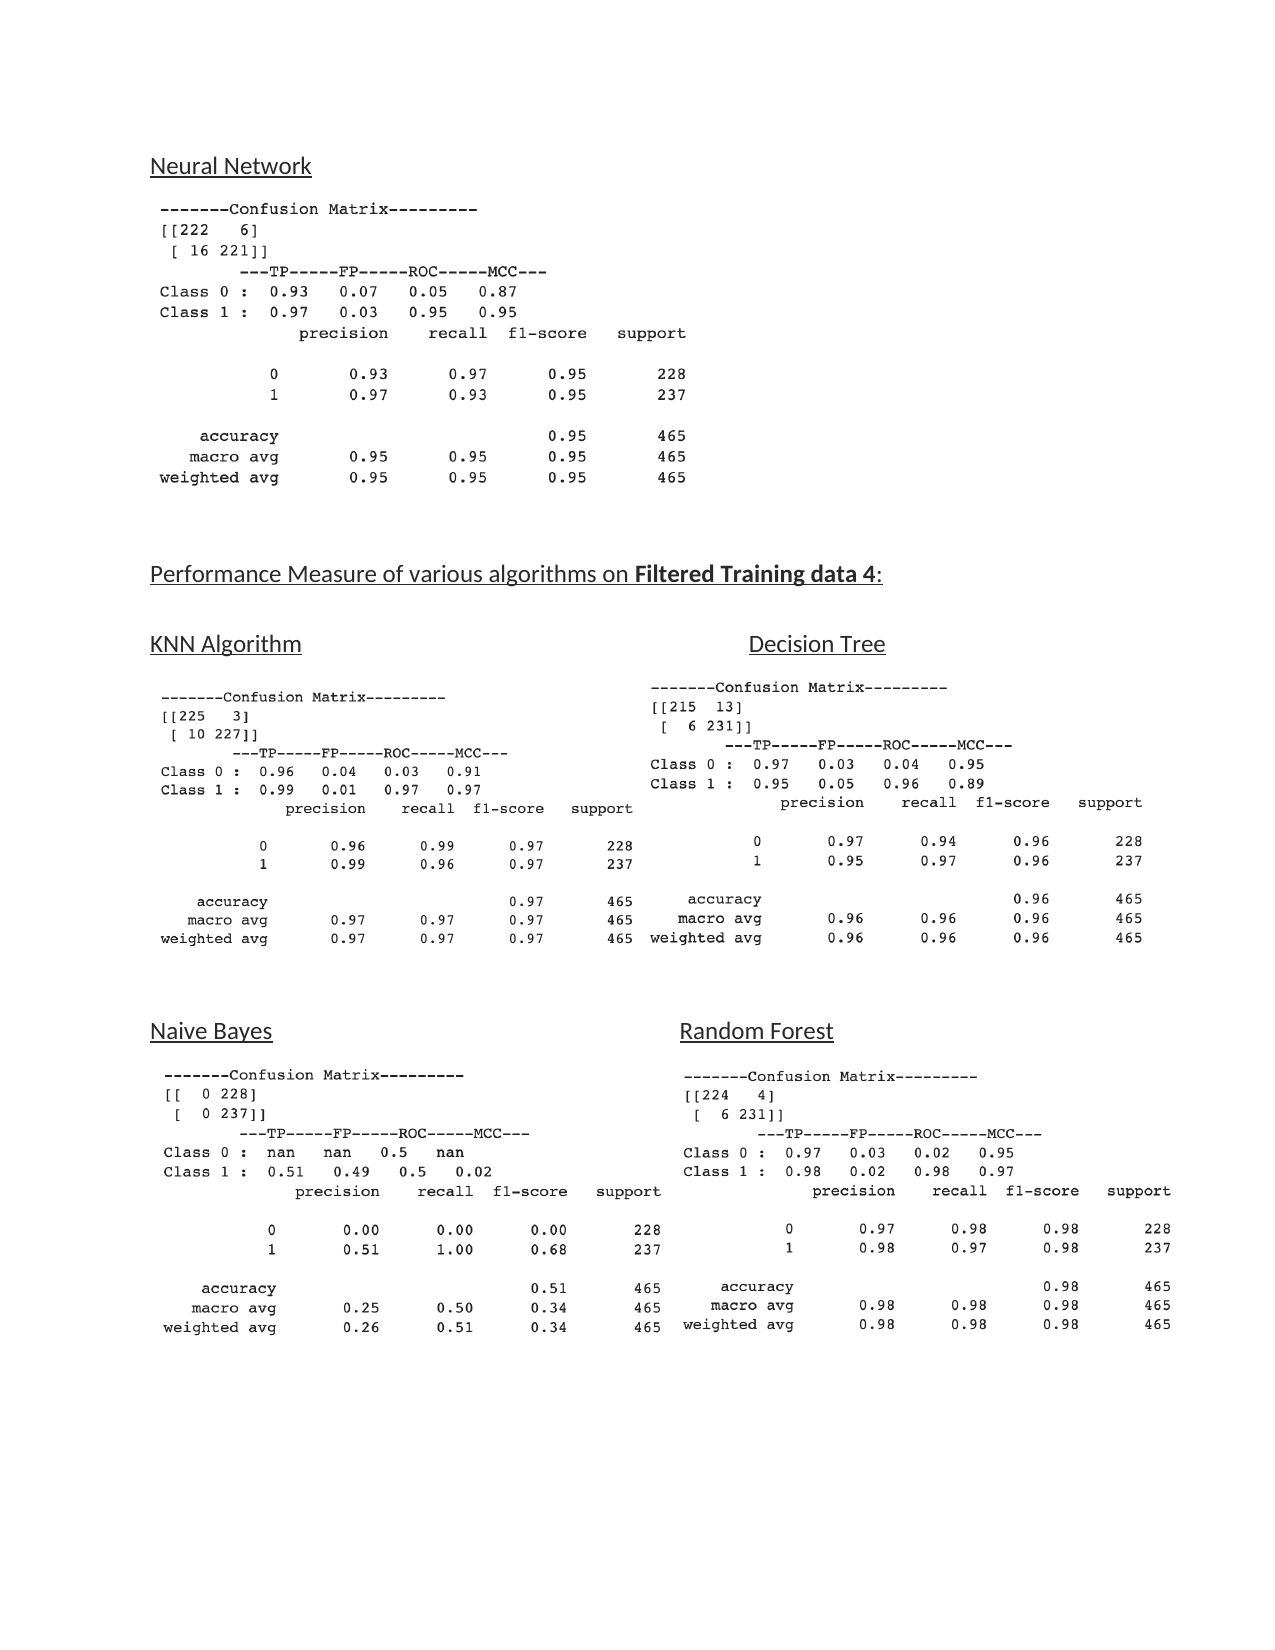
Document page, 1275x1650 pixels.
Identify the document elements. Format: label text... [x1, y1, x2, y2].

text Neural Network [150, 150, 1256, 181]
text KNN Algorithm Decision Tree [150, 628, 1256, 658]
picture [150, 197, 693, 494]
text Performance Measure of various algorithms on Filtered Training data 4: [150, 558, 1256, 588]
text Naive Bayes Random Forest [150, 1015, 1256, 1046]
picture [150, 1062, 1184, 1342]
picture [150, 675, 1150, 952]
